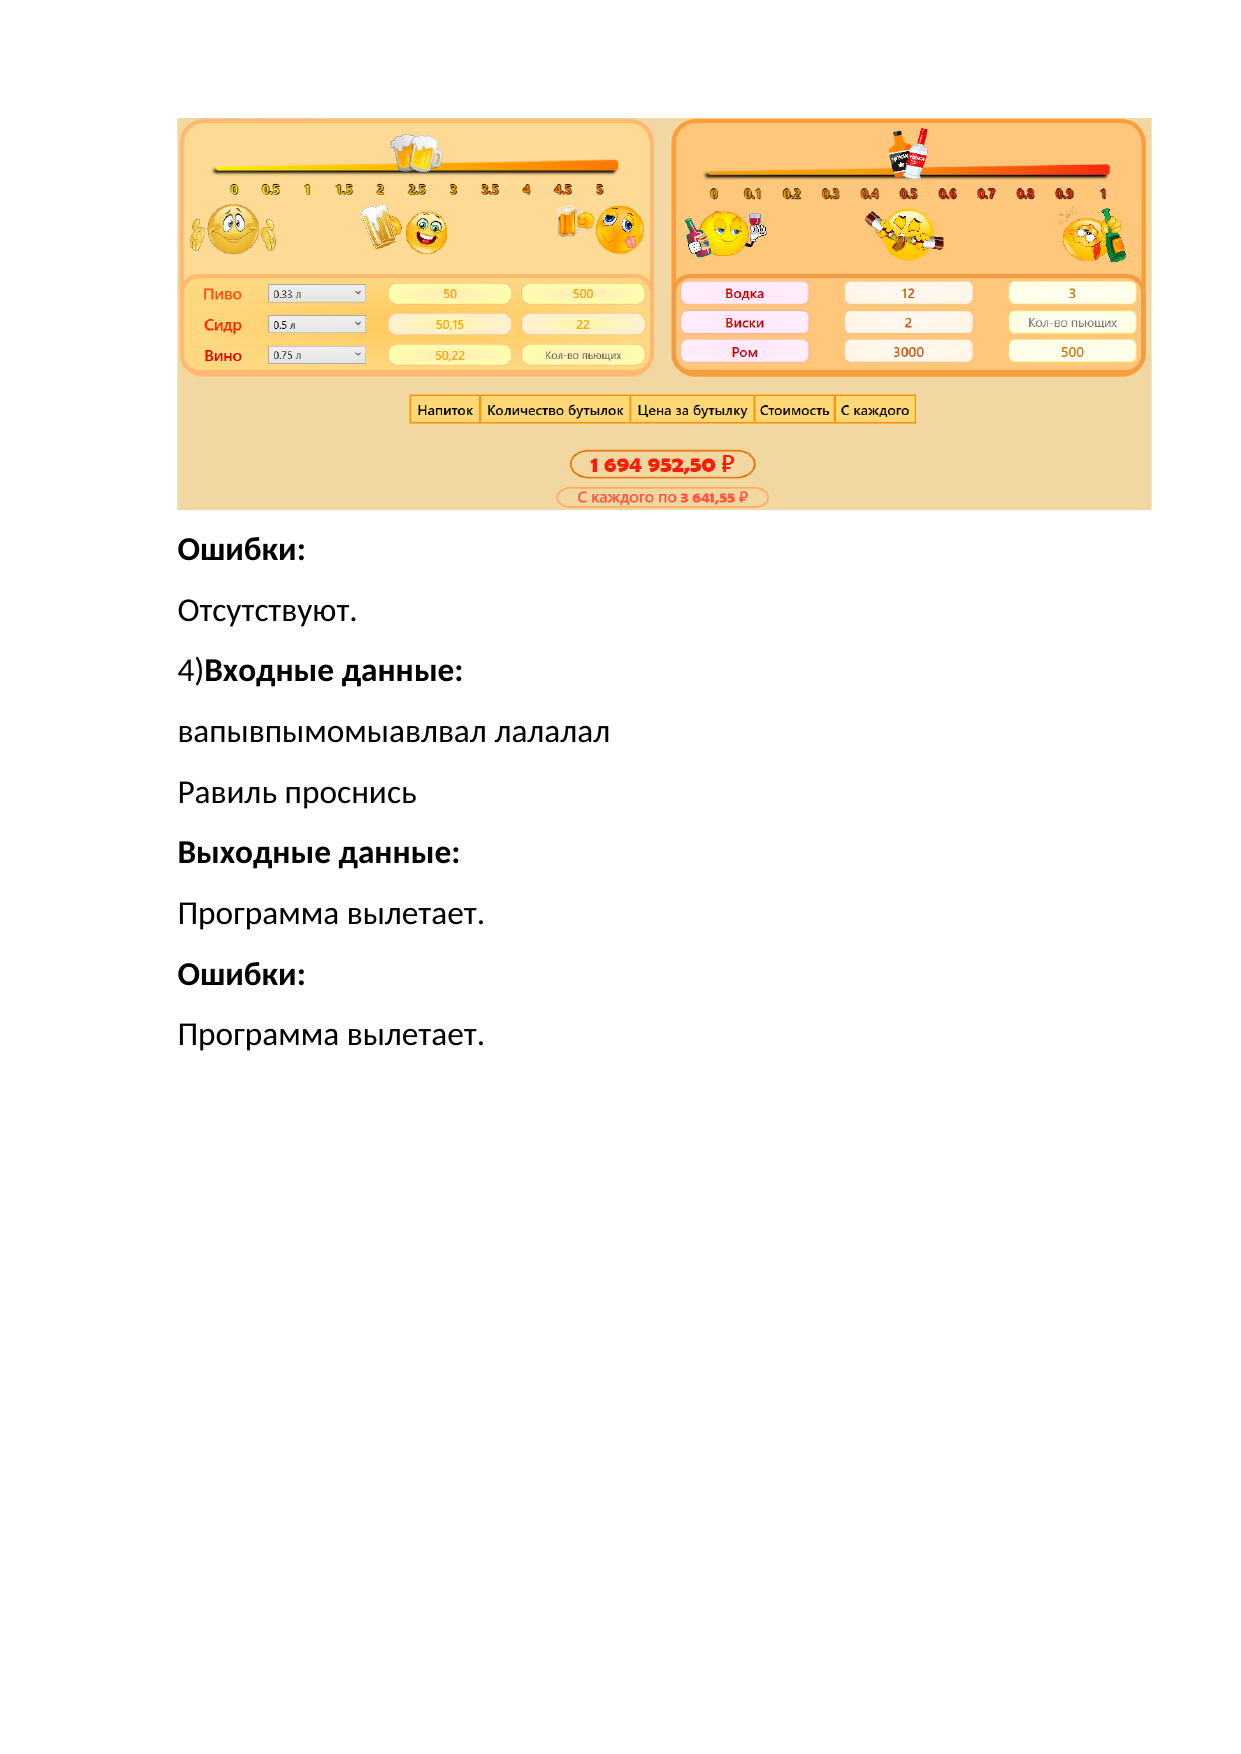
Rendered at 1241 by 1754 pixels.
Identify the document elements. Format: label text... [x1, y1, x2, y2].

text Ошибки: [177, 528, 1152, 569]
text Равиль проснись [177, 771, 1152, 811]
text 4)Входные данные: [177, 649, 1152, 690]
text Отсутствуют. [177, 589, 1152, 629]
text Программа вылетает. [177, 1013, 1152, 1054]
text Выходные данные: [177, 831, 1152, 872]
picture [177, 118, 1152, 510]
text Ошибки: [177, 953, 1152, 993]
text Программа вылетает. [177, 892, 1152, 933]
text вапывпымомыавлвал лалалал [177, 710, 1152, 751]
